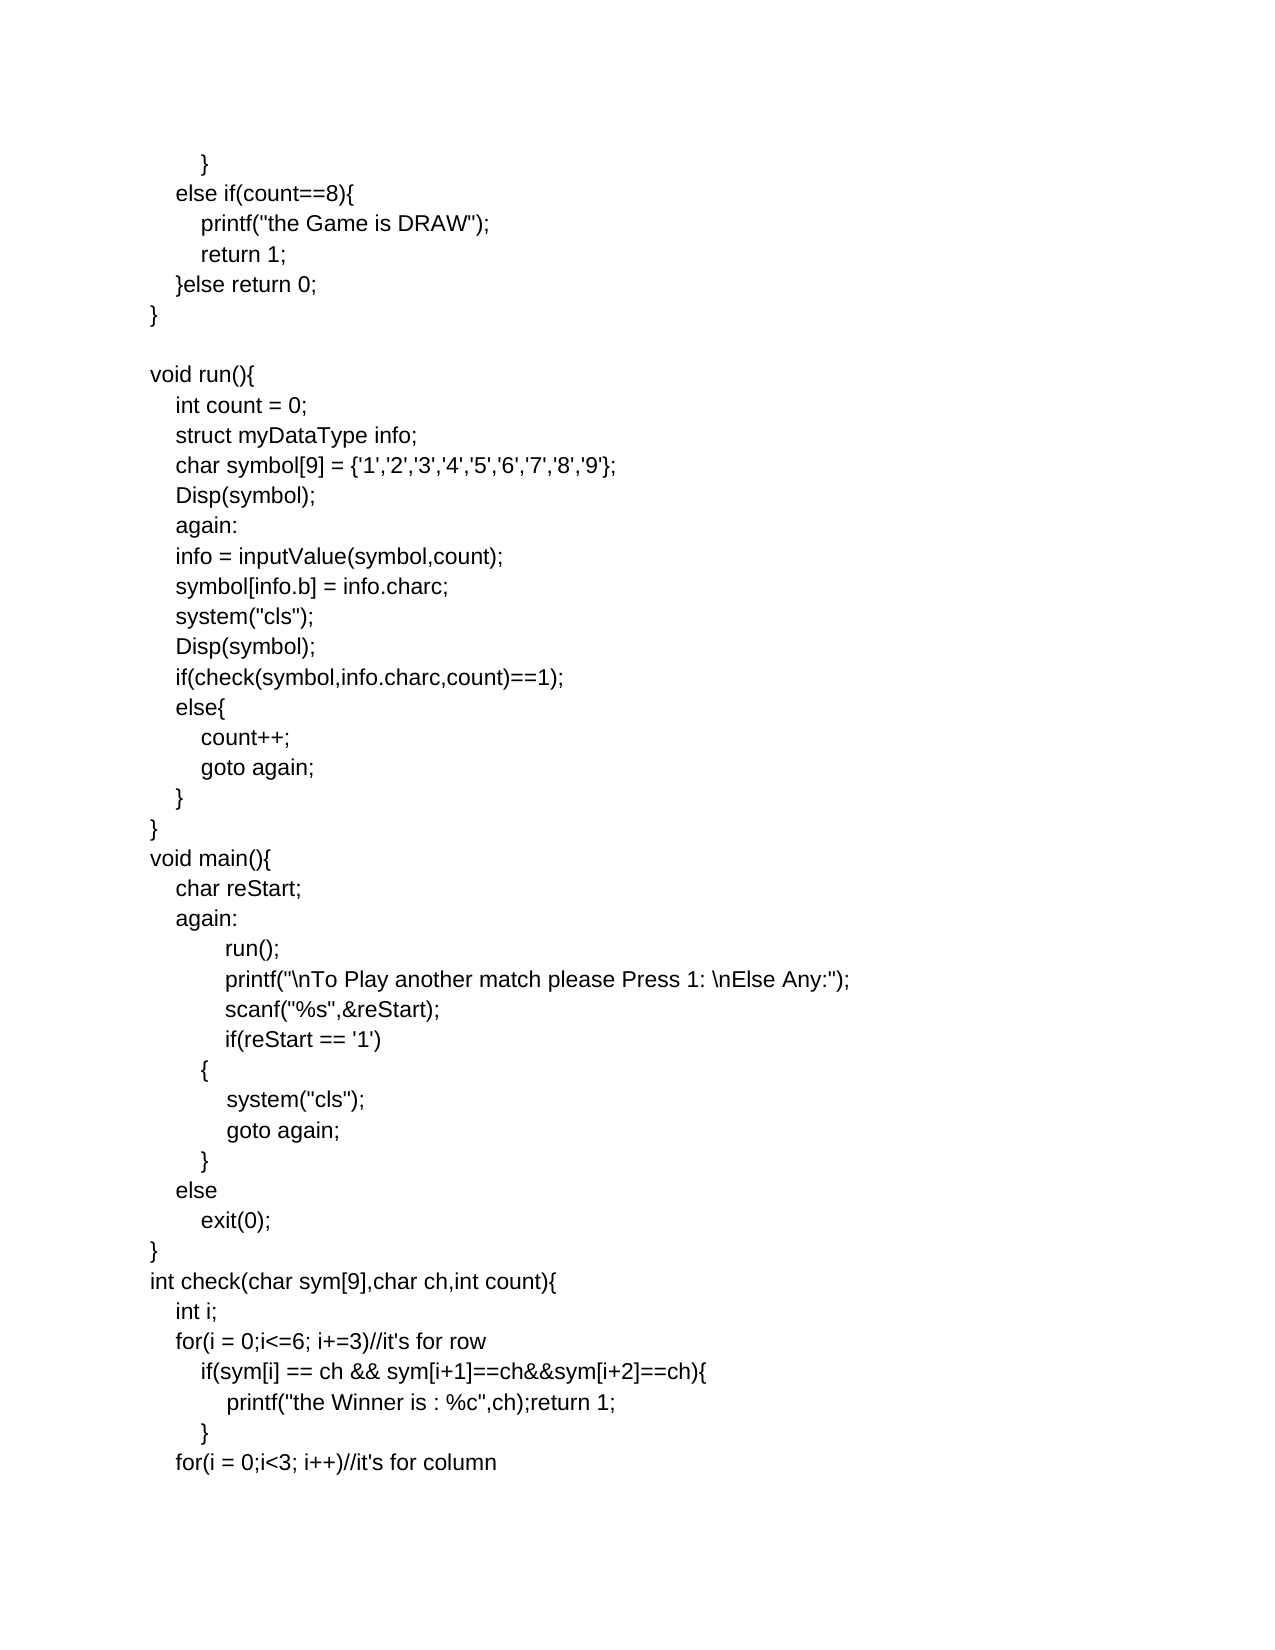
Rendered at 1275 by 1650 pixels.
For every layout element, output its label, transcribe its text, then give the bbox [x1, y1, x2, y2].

text char reStart; [150, 875, 1125, 901]
text int check(char sym[9],char ch,int count){ [150, 1268, 1125, 1294]
text { [150, 1056, 1125, 1083]
text info = inputValue(symbol,count); [150, 543, 1125, 569]
text } [150, 1237, 1125, 1264]
text int count = 0; [150, 392, 1125, 418]
text if(reStart == '1') [150, 1026, 1125, 1052]
text } [150, 150, 1125, 176]
text for(i = 0;i<=6; i+=3)//it's for row [150, 1328, 1125, 1354]
text printf("the Game is DRAW"); [150, 210, 1125, 237]
text Disp(symbol); [150, 633, 1125, 660]
text else [150, 1177, 1125, 1203]
text symbol[info.b] = info.charc; [150, 573, 1125, 599]
text else if(count==8){ [150, 180, 1125, 207]
text }else return 0; [150, 271, 1125, 297]
text exit(0); [150, 1207, 1125, 1234]
text char symbol[9] = {'1','2','3','4','5','6','7','8','9'}; [150, 452, 1125, 478]
text void run(){ [150, 361, 1125, 388]
text return 1; [150, 241, 1125, 267]
text again: [150, 905, 1125, 932]
text printf("\nTo Play another match please Press 1: \nElse Any:"); [150, 966, 1125, 992]
text } [150, 1147, 1125, 1173]
text struct myDataType info; [150, 422, 1125, 448]
text } [150, 301, 1125, 327]
text if(sym[i] == ch && sym[i+1]==ch&&sym[i+2]==ch){ [150, 1358, 1125, 1385]
text int i; [150, 1298, 1125, 1324]
text } [150, 1419, 1125, 1445]
text system("cls"); [150, 603, 1125, 629]
text count++; [150, 724, 1125, 750]
text again: [150, 512, 1125, 539]
text else{ [150, 694, 1125, 720]
text } [150, 784, 1125, 811]
text void main(){ [150, 845, 1125, 871]
text goto again; [150, 754, 1125, 781]
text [150, 1388, 1125, 1415]
text goto again; [150, 1117, 1125, 1143]
text } [150, 814, 1125, 841]
text run(); [150, 935, 1125, 962]
text for(i = 0;i<3; i++)//it's for column [150, 1449, 1125, 1475]
text system("cls"); [150, 1086, 1125, 1113]
text if(check(symbol,info.charc,count)==1); [150, 663, 1125, 690]
text Disp(symbol); [150, 482, 1125, 509]
text scanf("%s",&reStart); [150, 996, 1125, 1022]
